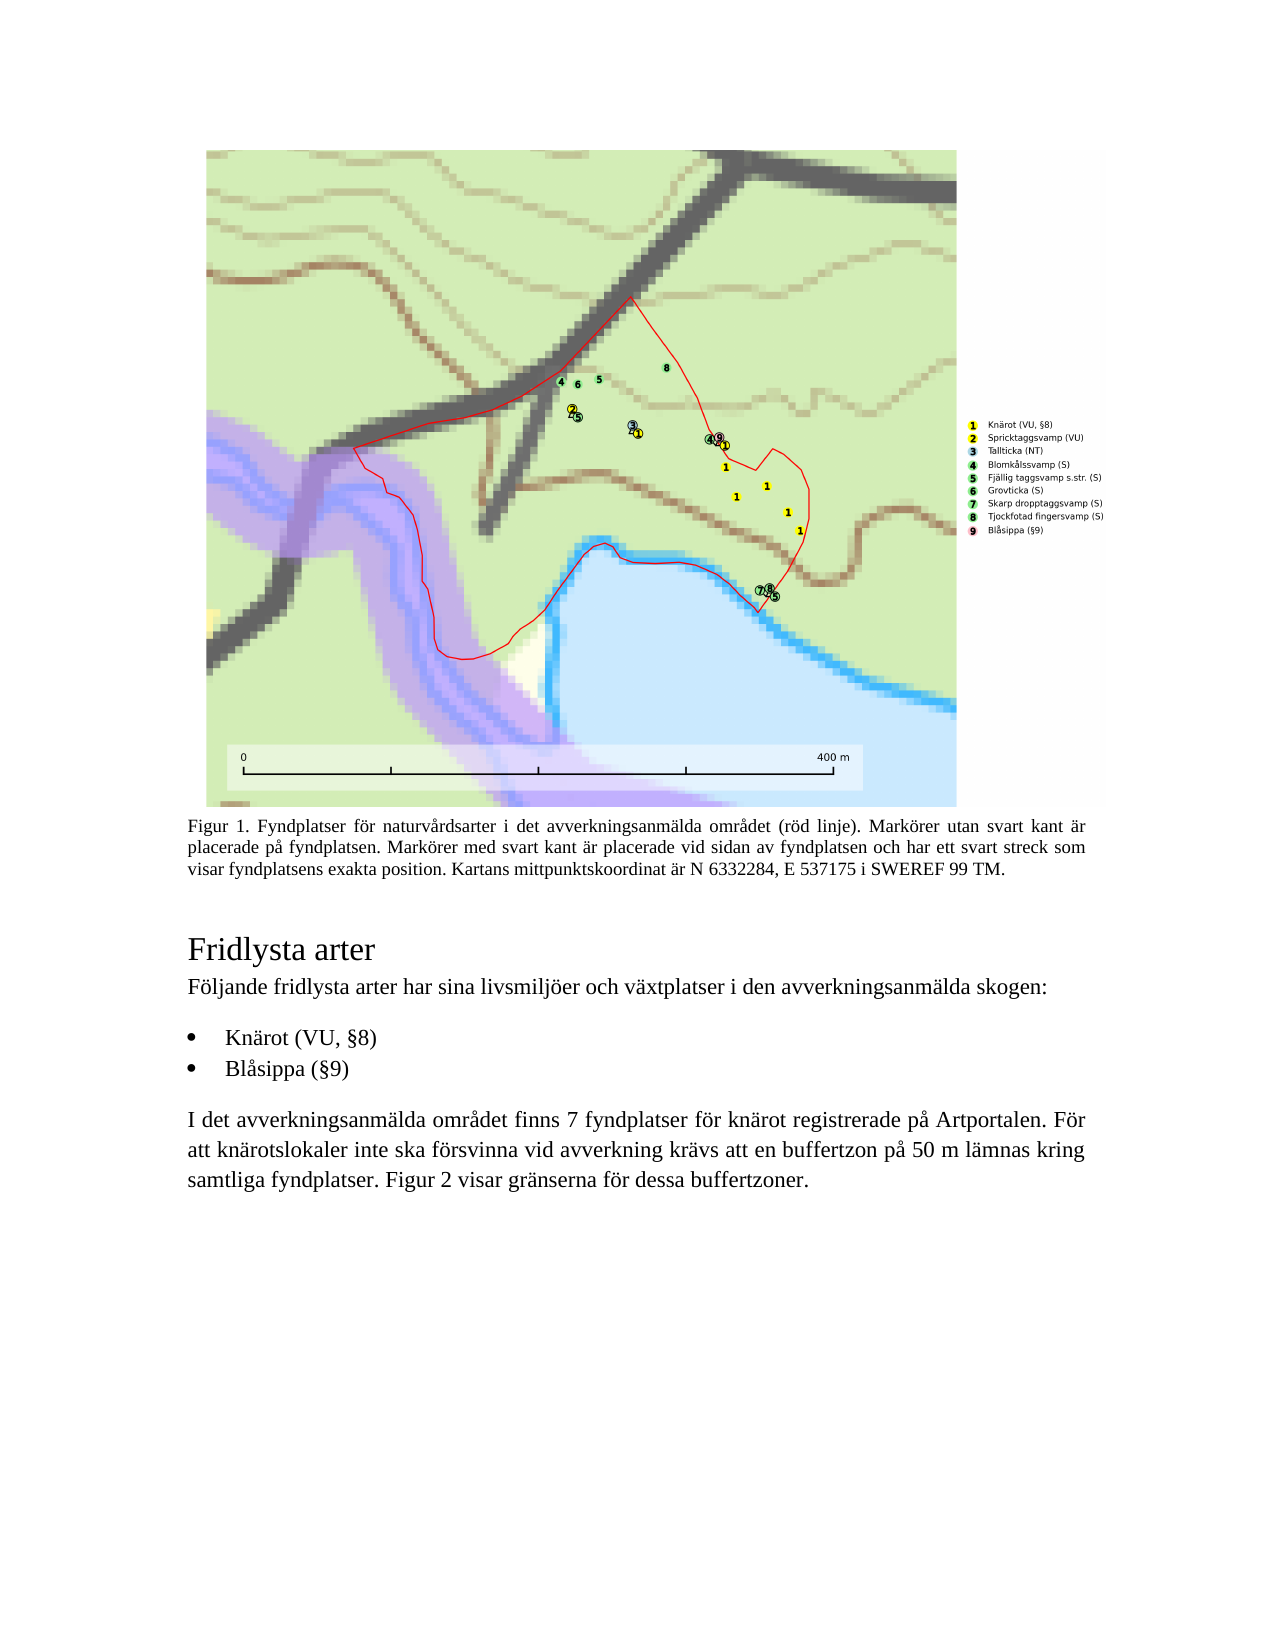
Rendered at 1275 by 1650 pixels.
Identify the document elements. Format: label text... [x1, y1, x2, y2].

list Blåsippa (§9) [187, 1055, 1087, 1081]
text Följande fridlysta arter har sina livsmiljöer och växtplatser i den avverkningsanmälda skogen: [187, 973, 1087, 1000]
list Knärot (VU, §8) [187, 1024, 1087, 1051]
text I det avverkningsanmälda området finns 7 fyndplatser för knärot registrerade på Artportalen. För att knärotslokaler inte ska försvinna vid avverkning krävs att en buffertzon på 50 m lämnas kring samtliga fyndplatser. Figur 2 visar gränserna för dessa buffertzoner. [187, 1106, 1087, 1192]
text Figur 1. Fyndplatser för naturvårdsarter i det avverkningsanmälda området (röd linje). Markörer utan svart kant är placerade på fyndplatsen. Markörer med svart kant är placerade vid sidan av fyndplatsen och har ett svart streck som visar fyndplatsens exakta position. Kartans mittpunktskoordinat är N 6332284, E 537175 i SWEREF 99 TM. [187, 815, 1087, 879]
picture [206, 150, 1107, 807]
subtitle Fridlysta arter [187, 929, 1087, 968]
